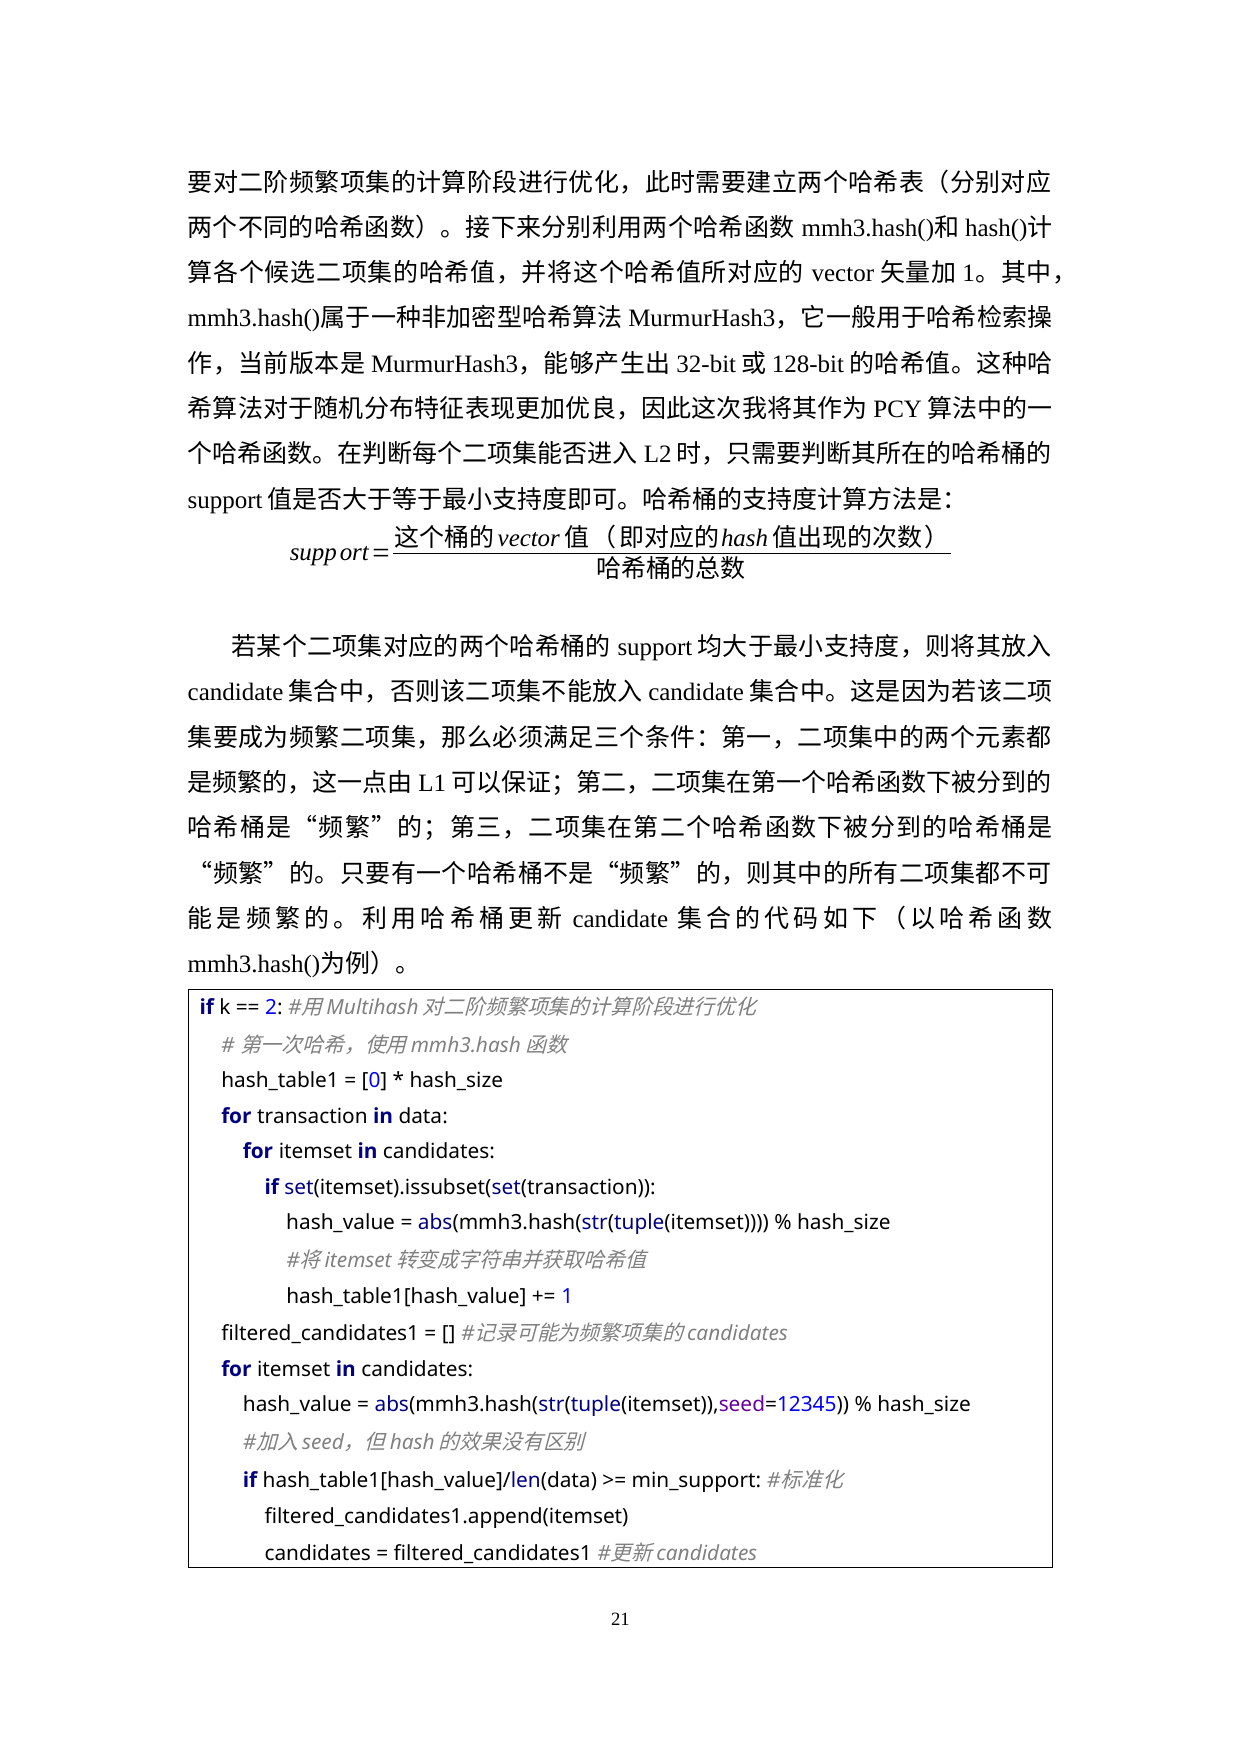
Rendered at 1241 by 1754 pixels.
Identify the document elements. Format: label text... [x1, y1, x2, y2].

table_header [189, 990, 1052, 1567]
text 若某个二项集对应的两个哈希桶的support均大于最小支持度，则将其放入candidate集合中，否则该二项集不能放入candidate集合中。这是因为若该二项集要成为频繁二项集，那么必须满足三个条件：第一，二项集中的两个元素都是频繁的，这一点由L1可以保证；第二，二项集在第一个哈希函数下被分到的哈希桶是“频繁”的；第三，二项集在第二个哈希函数下被分到的哈希桶是“频繁”的。只要有一个哈希桶不是“频繁”的，则其中的所有二项集都不可能是频繁的。利用哈希桶更新candidate集合的代码如下（以哈希函数mmh3.hash()为例）。 [187, 627, 1053, 980]
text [187, 162, 1053, 515]
